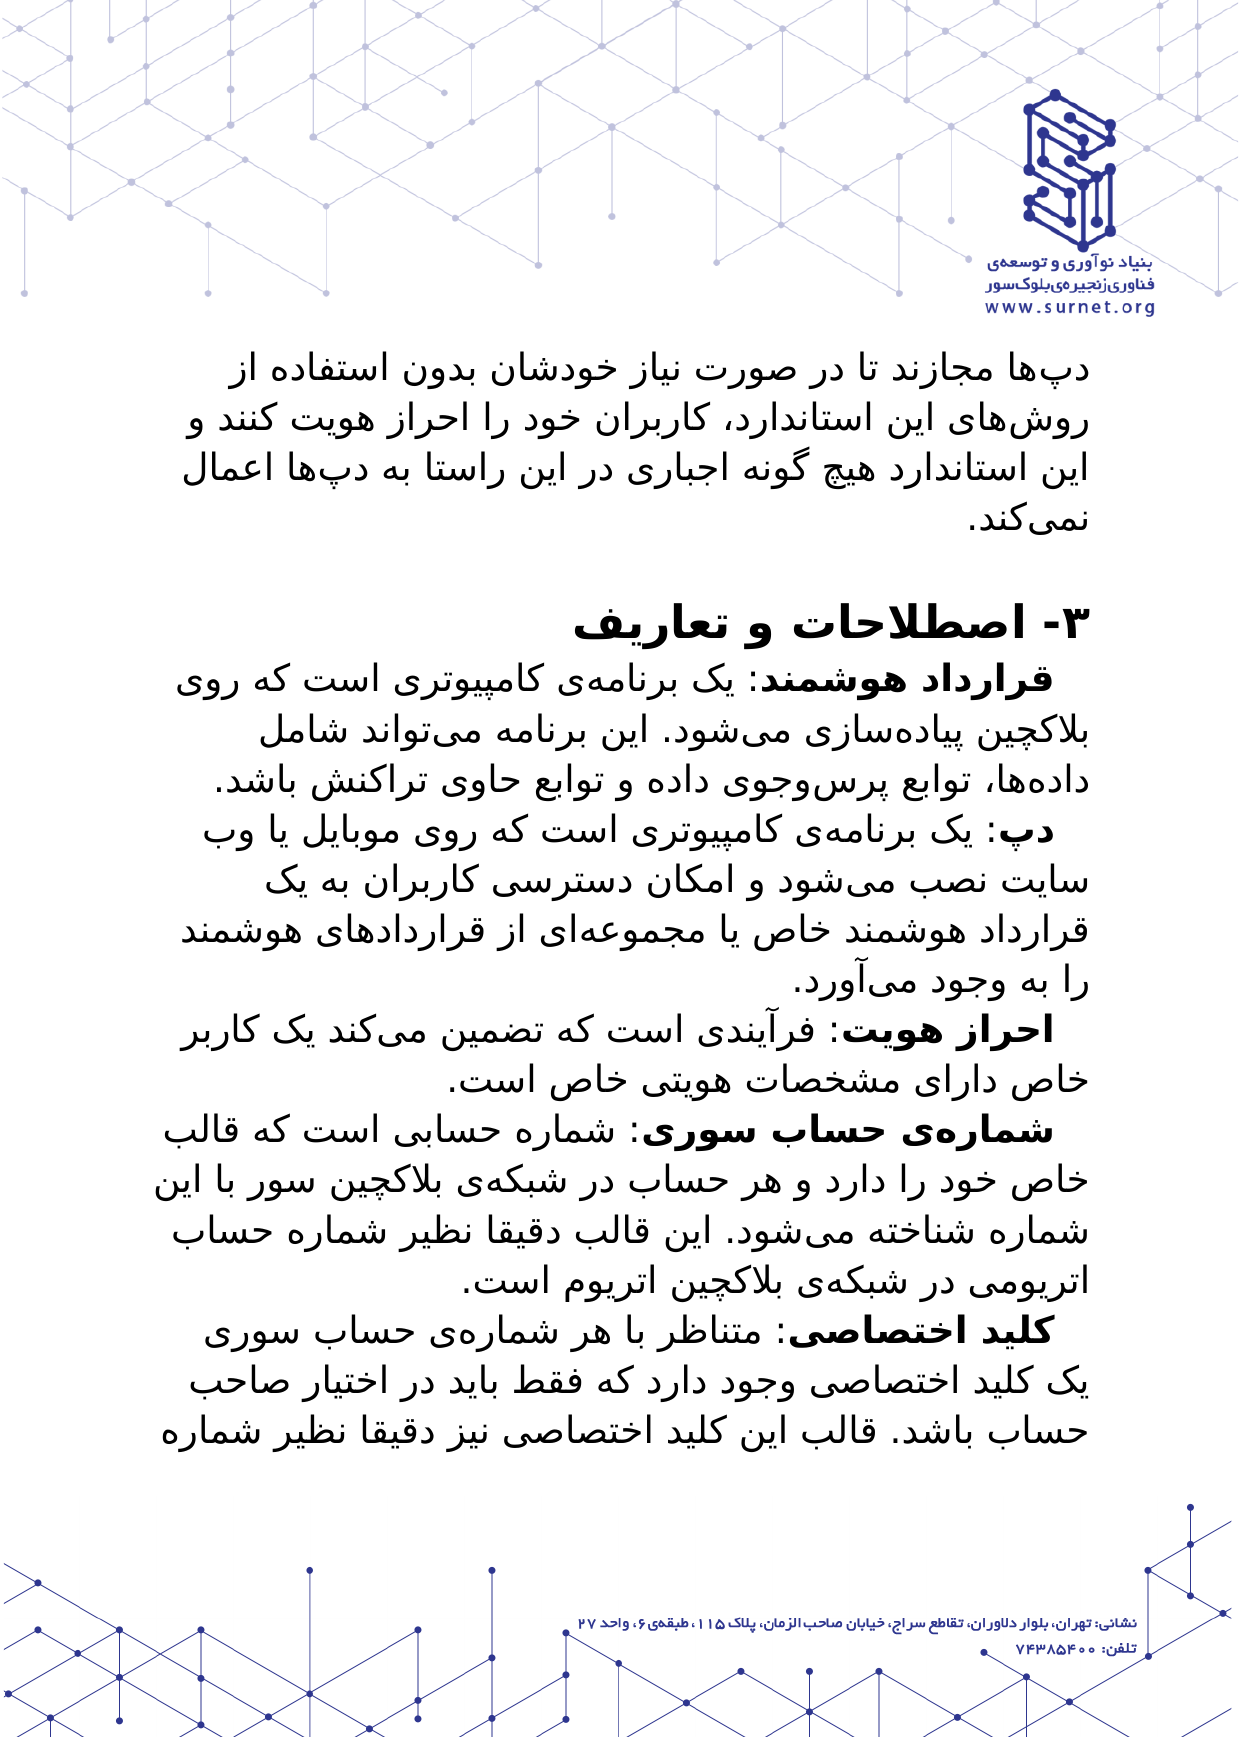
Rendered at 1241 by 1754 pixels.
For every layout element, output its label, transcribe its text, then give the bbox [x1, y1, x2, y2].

picture [0, 0, 1238, 315]
picture [3, 1496, 1231, 1737]
text قرارداد هوشمند: یک برنامه‌ی کامپیوتری است که روی بلاکچین پیاده‌سازی می‌شود. این برنامه می‌تواند شامل داده‌ها، توابع پرس‌وجوی داده و توابع حاوی تراکنش باشد. [150, 657, 1090, 801]
subtitle ۳- اصطلاحات و تعاریف [150, 596, 1090, 649]
text دپ: یک برنامه‌ی کامپیوتری است که روی موبایل یا وب سایت نصب می‌شود و امکان دسترسی کاربران به یک قرارداد هوشمند خاص یا مجموعه‌ای از قراردادهای هوشمند را به وجود می‌آورد. [150, 807, 1090, 1001]
text شماره‌ی حساب سوری: شماره حسابی است که قالب خاص خود را دارد و هر حساب در شبکه‌ی بلاکچین سور با این شماره شناخته می‌شود. این قالب دقیقا نظیر شماره حساب اتریومی در شبکه‌ی بلاکچین اتریوم است. [150, 1108, 1090, 1302]
text احراز هویت: فرآیندی است که تضمین می‌کند یک کاربر خاص دارای مشخصات هویتی خاص است. [150, 1008, 1090, 1102]
